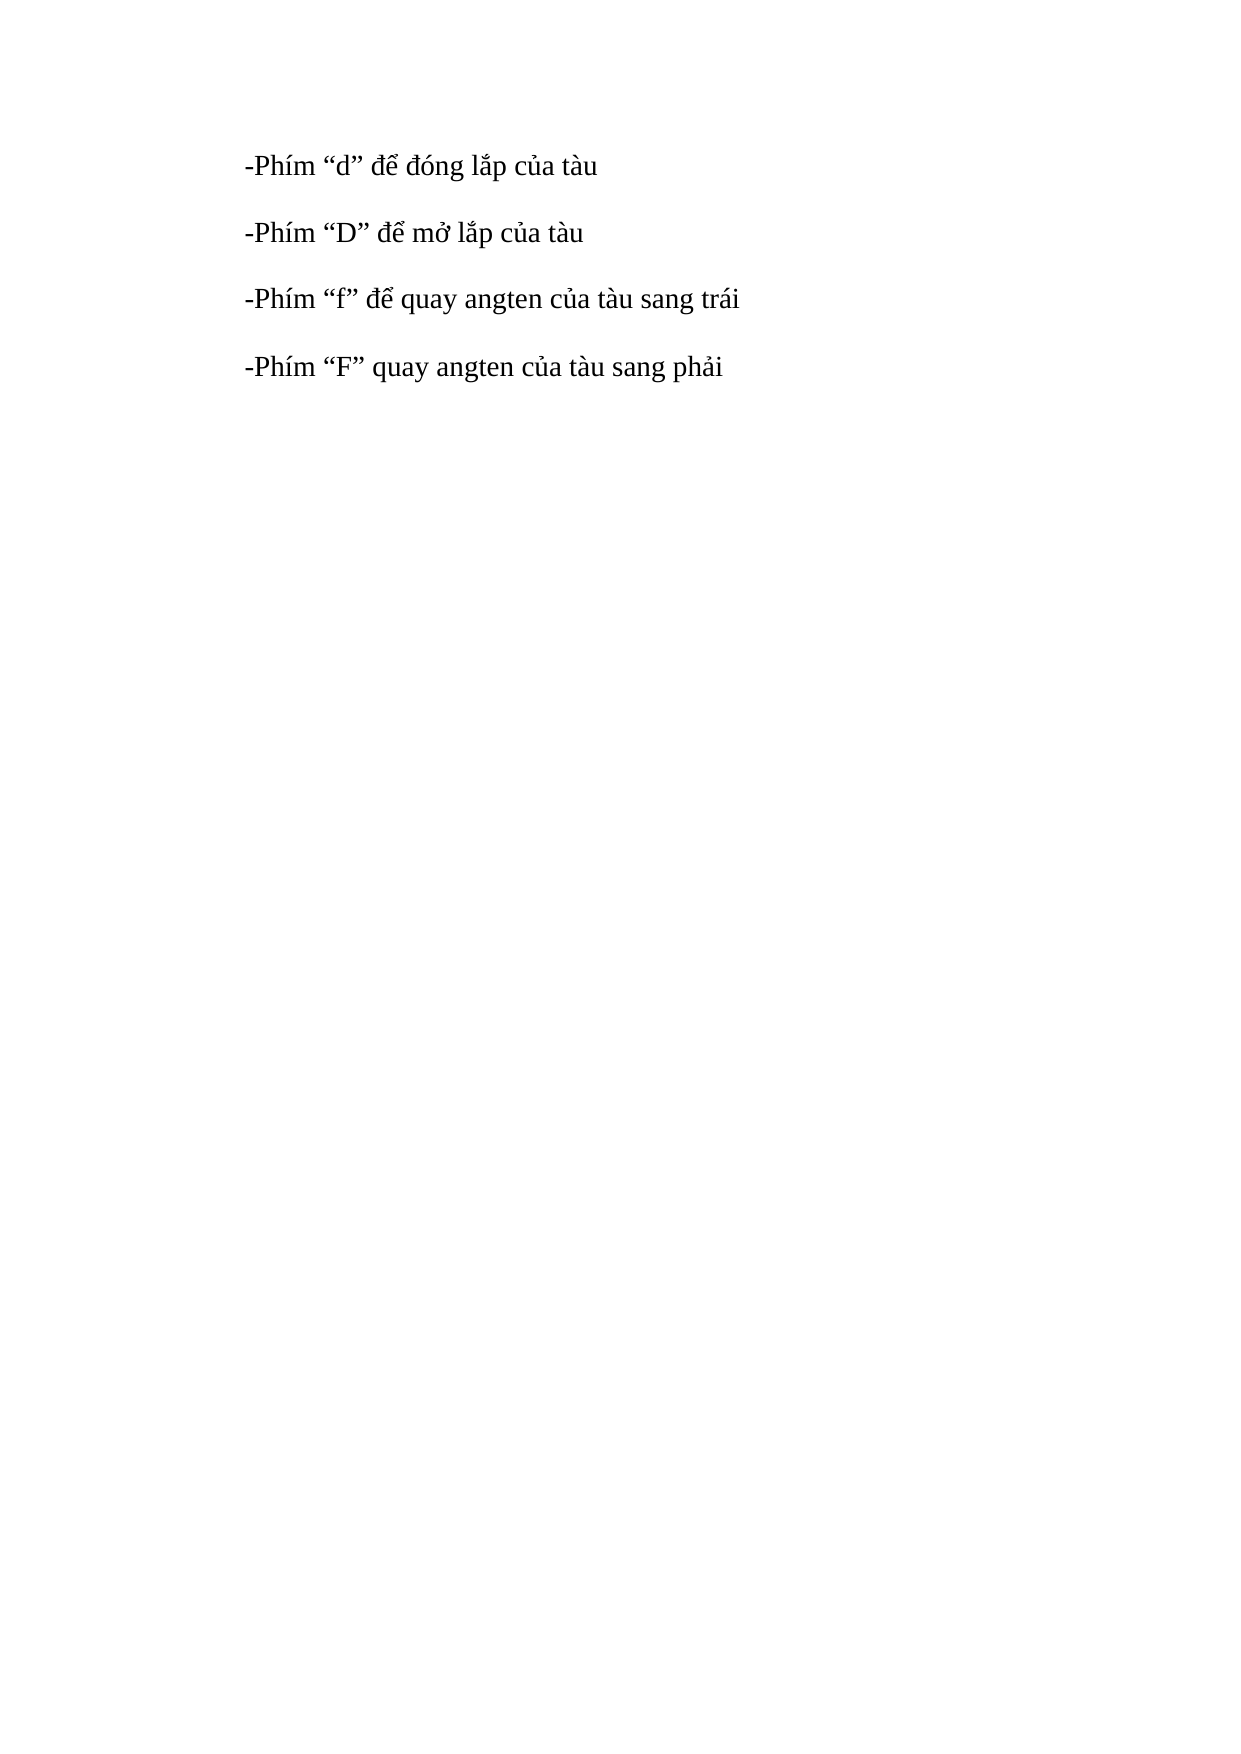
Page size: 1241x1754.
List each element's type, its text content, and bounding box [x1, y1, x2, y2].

text -Phím “d” để đóng lắp của tàu [207, 148, 1122, 181]
text -Phím “F” quay angten của tàu sang phải [207, 349, 1122, 382]
text -Phím “D” để mở lắp của tàu [207, 215, 1122, 248]
text -Phím “f” để quay angten của tàu sang trái [207, 282, 1122, 315]
